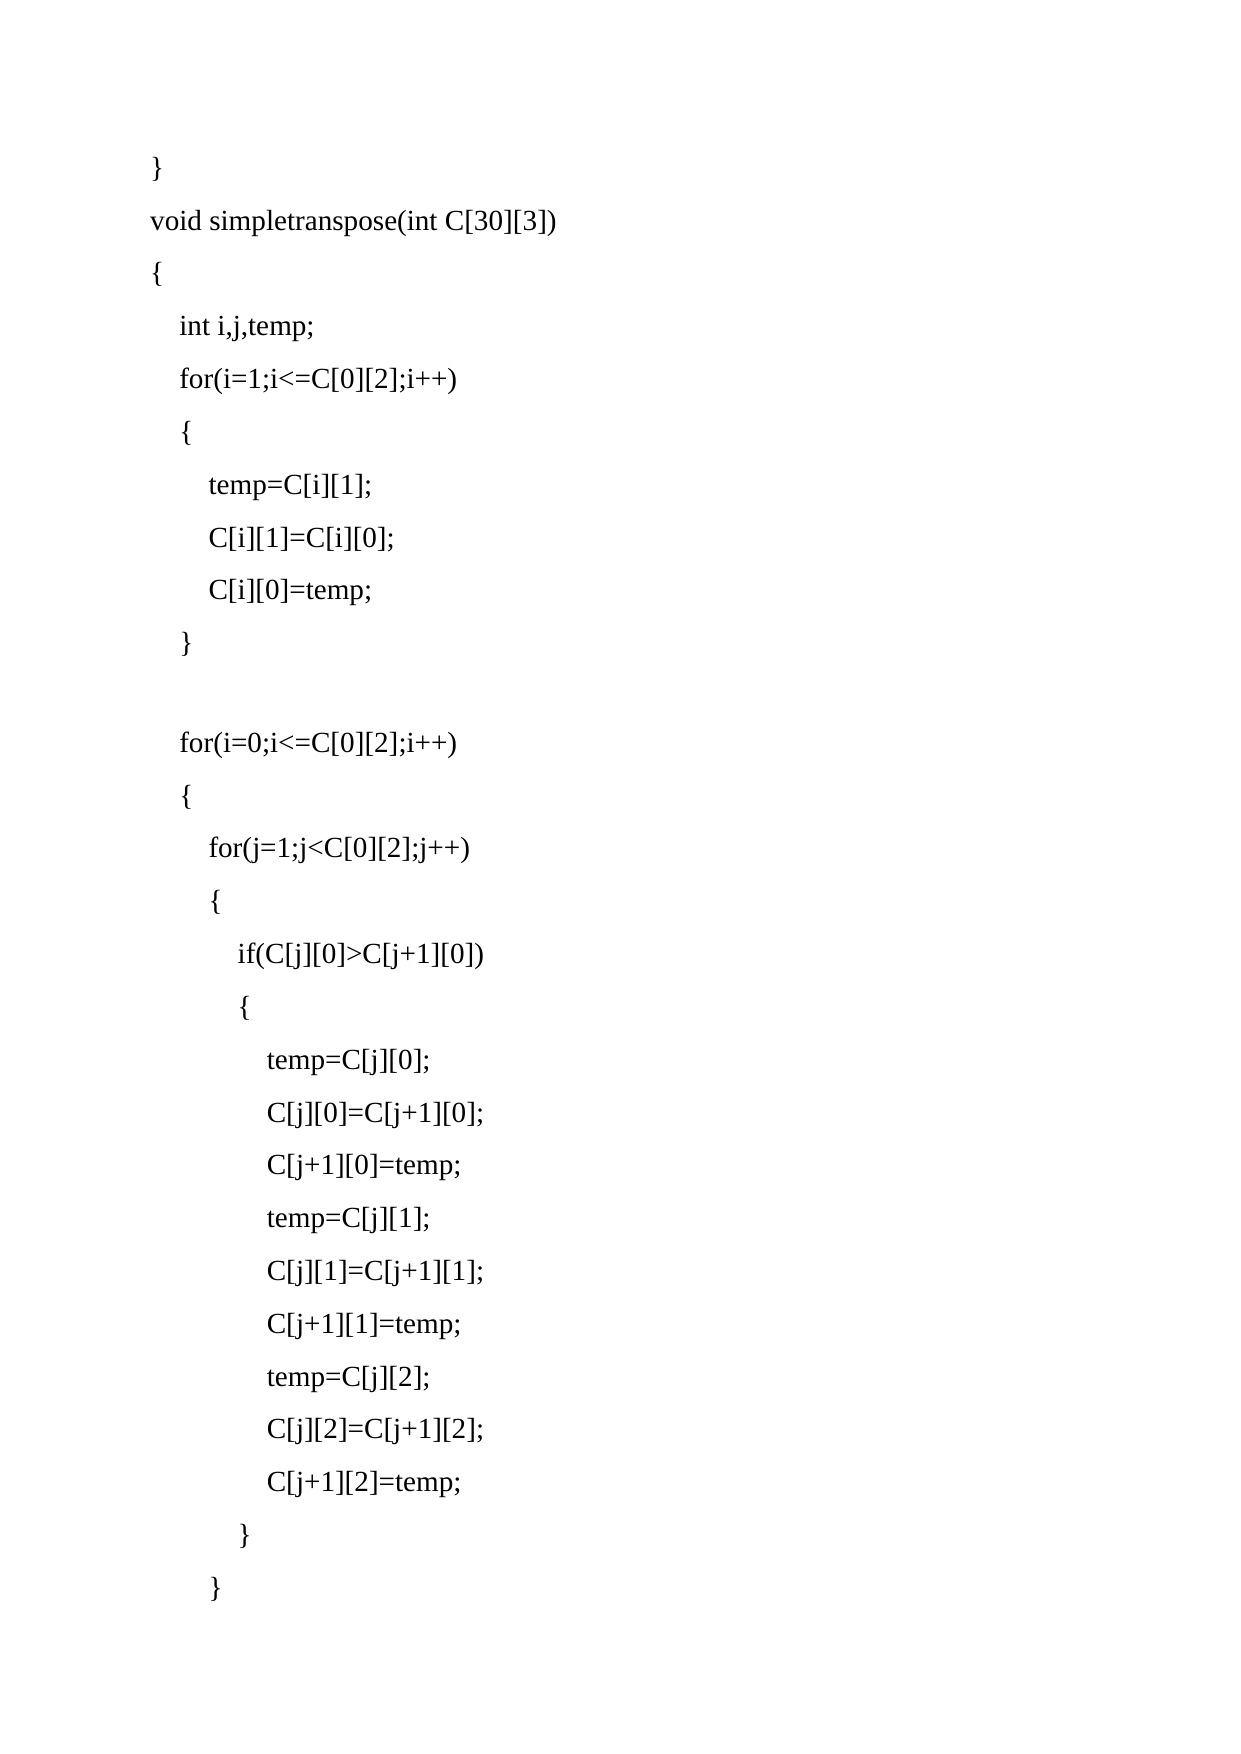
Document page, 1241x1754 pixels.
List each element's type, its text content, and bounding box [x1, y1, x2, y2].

text { [150, 414, 1090, 448]
text for(i=1;i<=C[0][2];i++) [150, 361, 1090, 395]
text C[j][1]=C[j+1][1]; [150, 1253, 1090, 1287]
text C[j+1][2]=temp; [150, 1464, 1090, 1498]
text { [150, 989, 1090, 1023]
text temp=C[j][2]; [150, 1359, 1090, 1392]
text C[j][0]=C[j+1][0]; [150, 1095, 1090, 1128]
text { [150, 256, 1090, 289]
text void simpletranspose(int C[30][3]) [150, 203, 1090, 236]
text C[j][2]=C[j+1][2]; [150, 1412, 1090, 1445]
text if(C[j][0]>C[j+1][0]) [150, 936, 1090, 970]
text { [150, 778, 1090, 811]
text C[i][1]=C[i][0]; [150, 520, 1090, 553]
text for(j=1;j<C[0][2];j++) [150, 831, 1090, 864]
text { [150, 883, 1090, 917]
text C[j+1][1]=temp; [150, 1306, 1090, 1339]
text temp=C[i][1]; [150, 467, 1090, 500]
text } [150, 625, 1090, 659]
text } [150, 150, 1090, 183]
text int i,j,temp; [150, 308, 1090, 342]
text } [150, 1517, 1090, 1551]
text temp=C[j][0]; [150, 1042, 1090, 1075]
text for(i=0;i<=C[0][2];i++) [150, 725, 1090, 758]
text } [150, 1570, 1090, 1603]
text temp=C[j][1]; [150, 1200, 1090, 1234]
text C[j+1][0]=temp; [150, 1147, 1090, 1181]
text C[i][0]=temp; [150, 572, 1090, 606]
